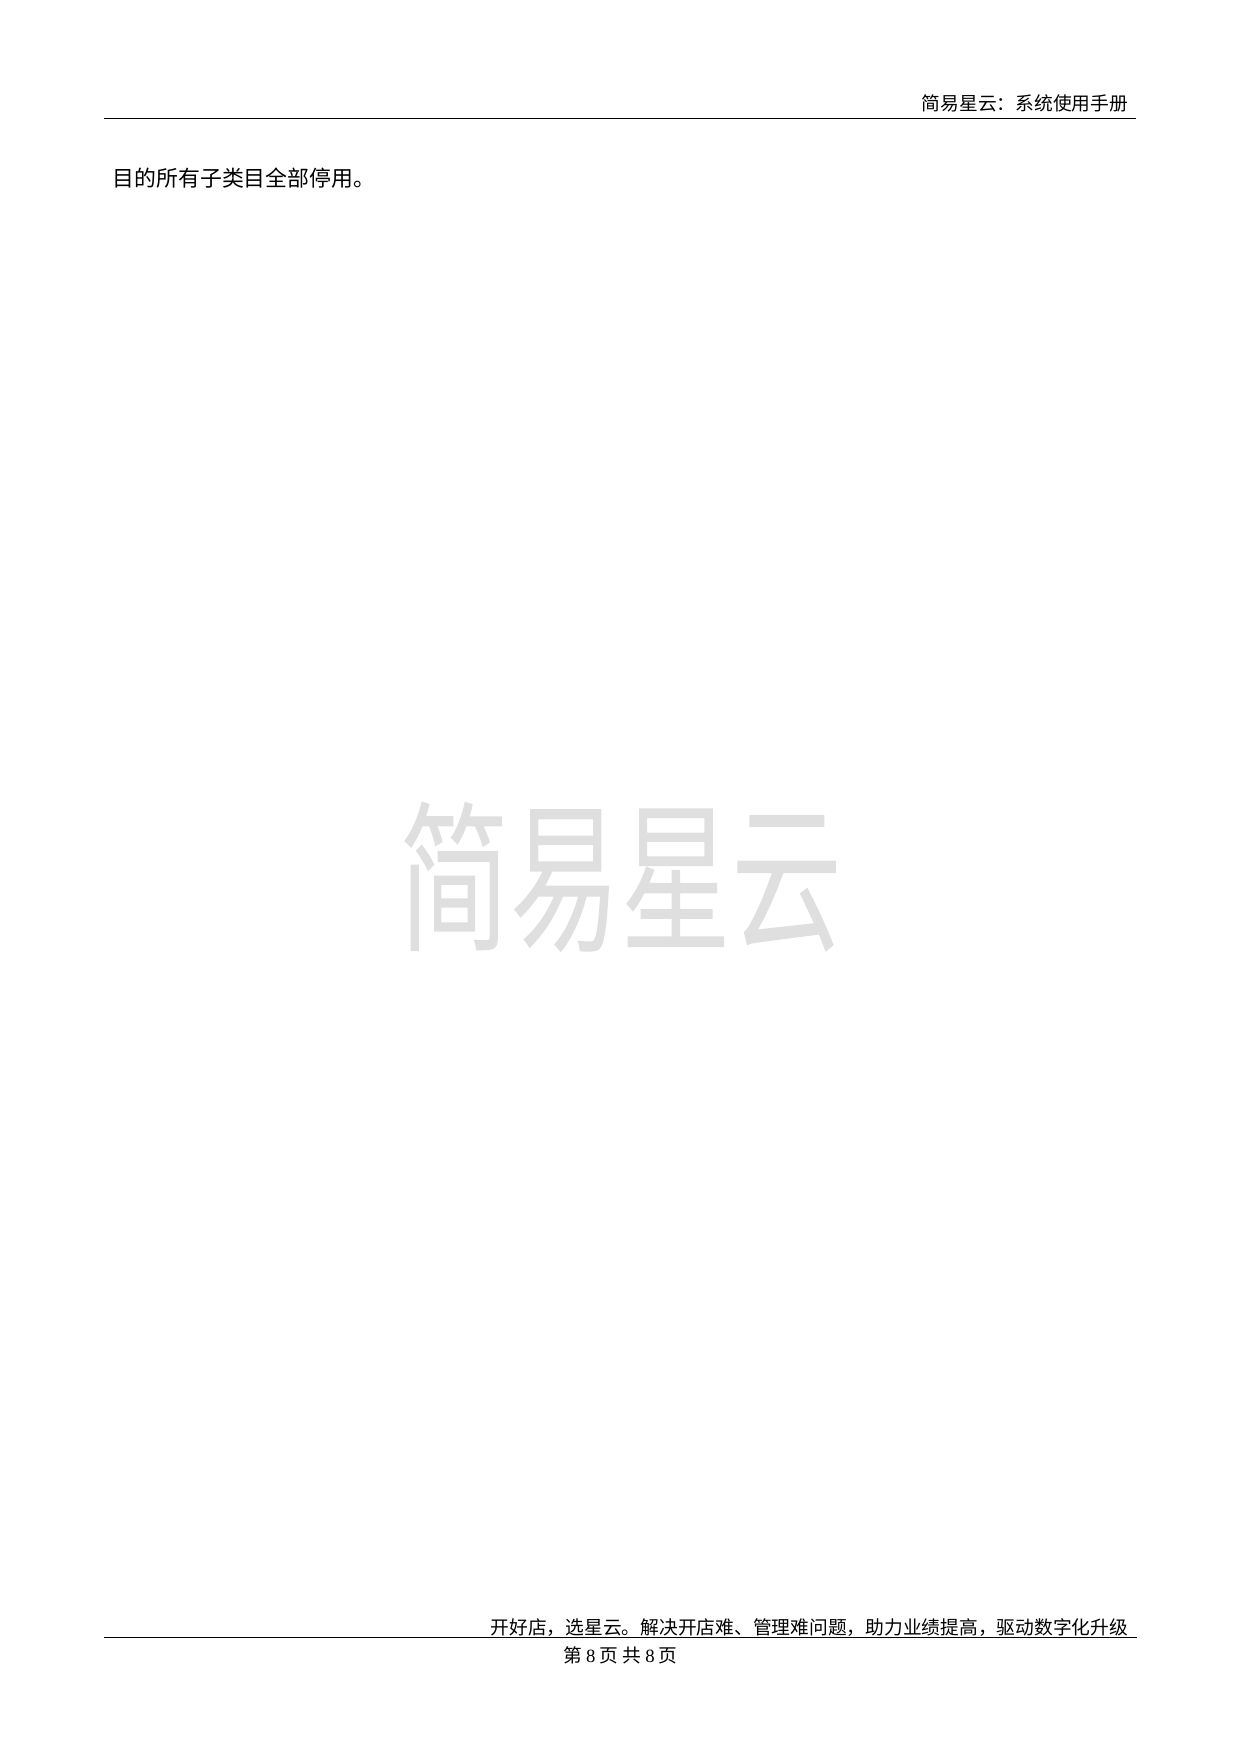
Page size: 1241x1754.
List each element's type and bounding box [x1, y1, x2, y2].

list [112, 162, 1128, 194]
